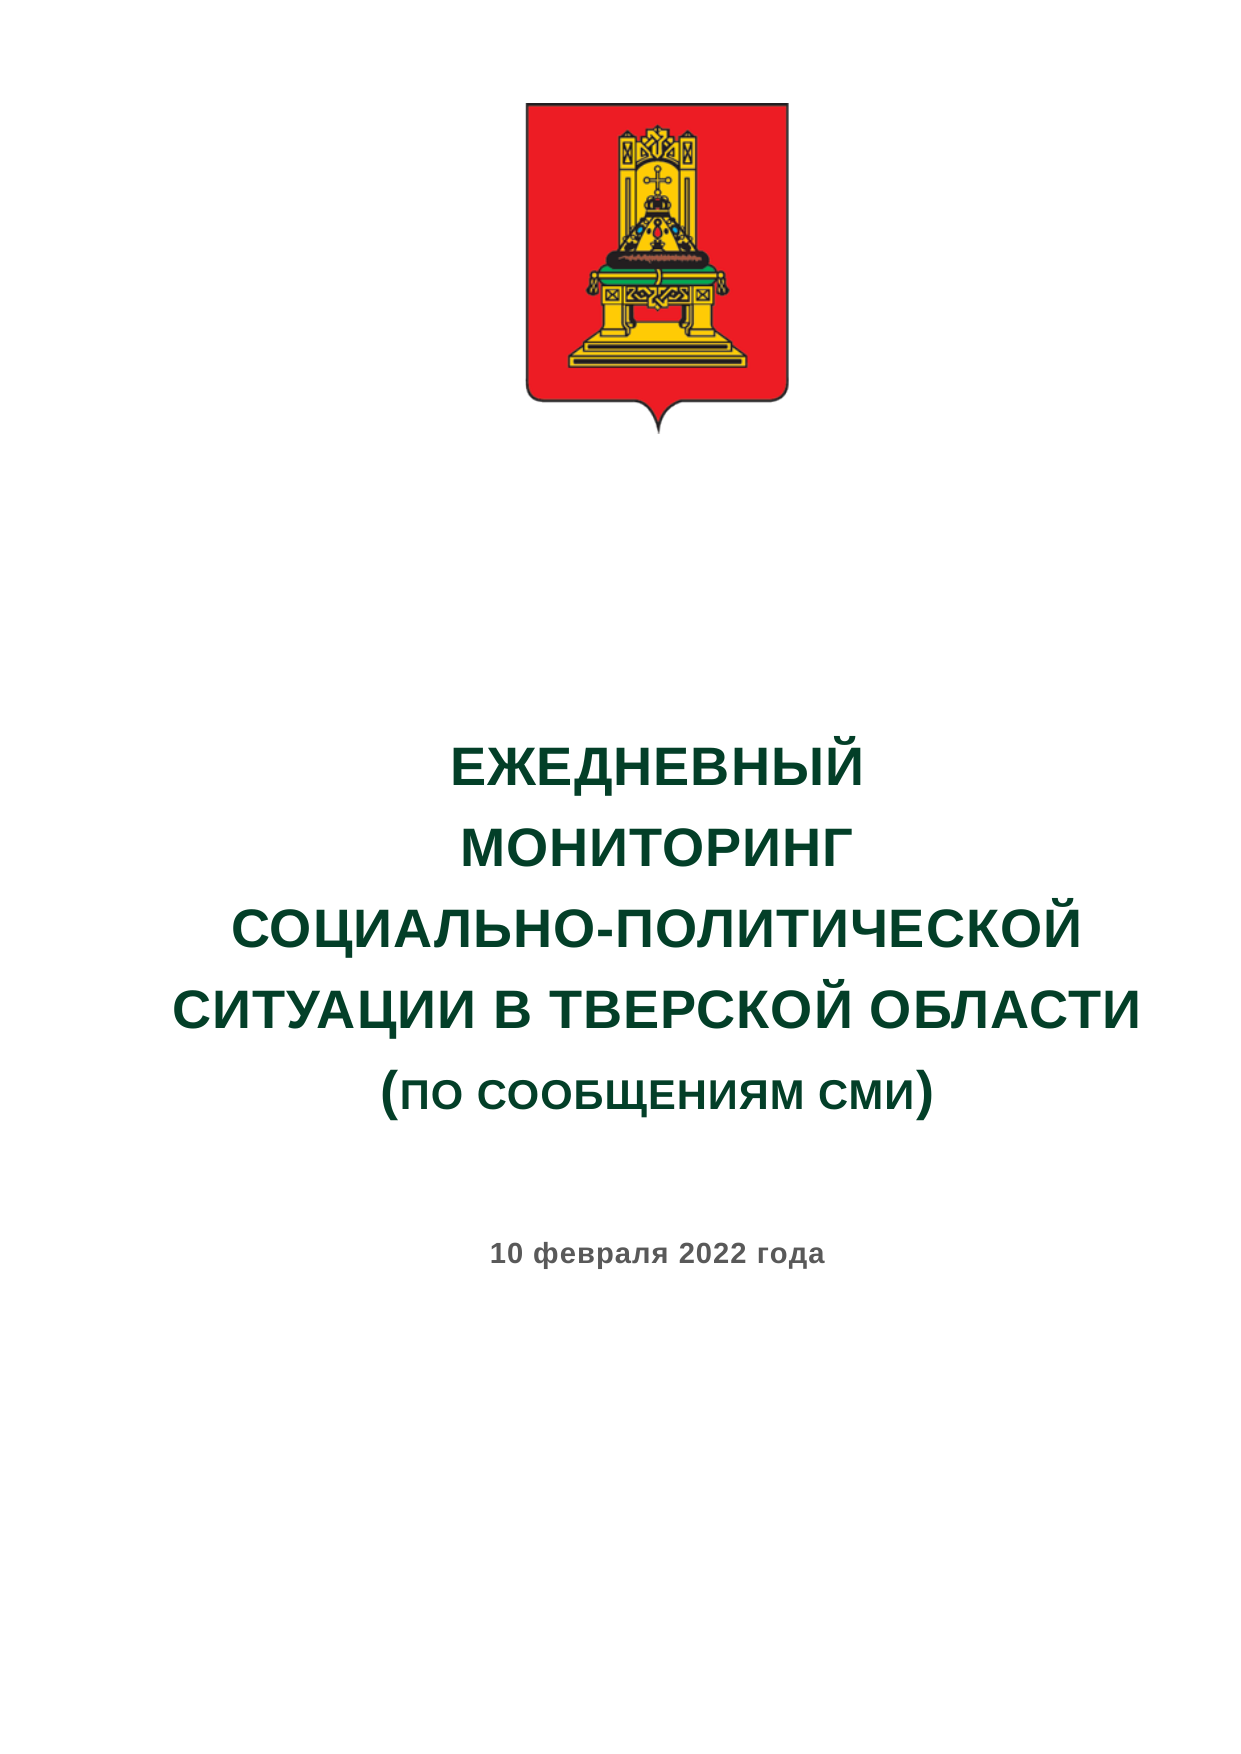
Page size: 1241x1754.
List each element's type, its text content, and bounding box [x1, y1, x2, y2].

picture [525, 103, 789, 434]
text МОНИТОРИНГ [118, 816, 1196, 878]
text (ПО СООБЩЕНИЯМ СМИ) [118, 1059, 1196, 1121]
subtitle 10 февраля 2022 года [118, 1236, 1196, 1269]
text ежедневный [118, 735, 1196, 797]
text СОЦИАЛЬНО-ПОЛИТИЧЕСКОЙ СИТУАЦИИ В Тверской ОБЛАСТИ [118, 897, 1196, 1040]
